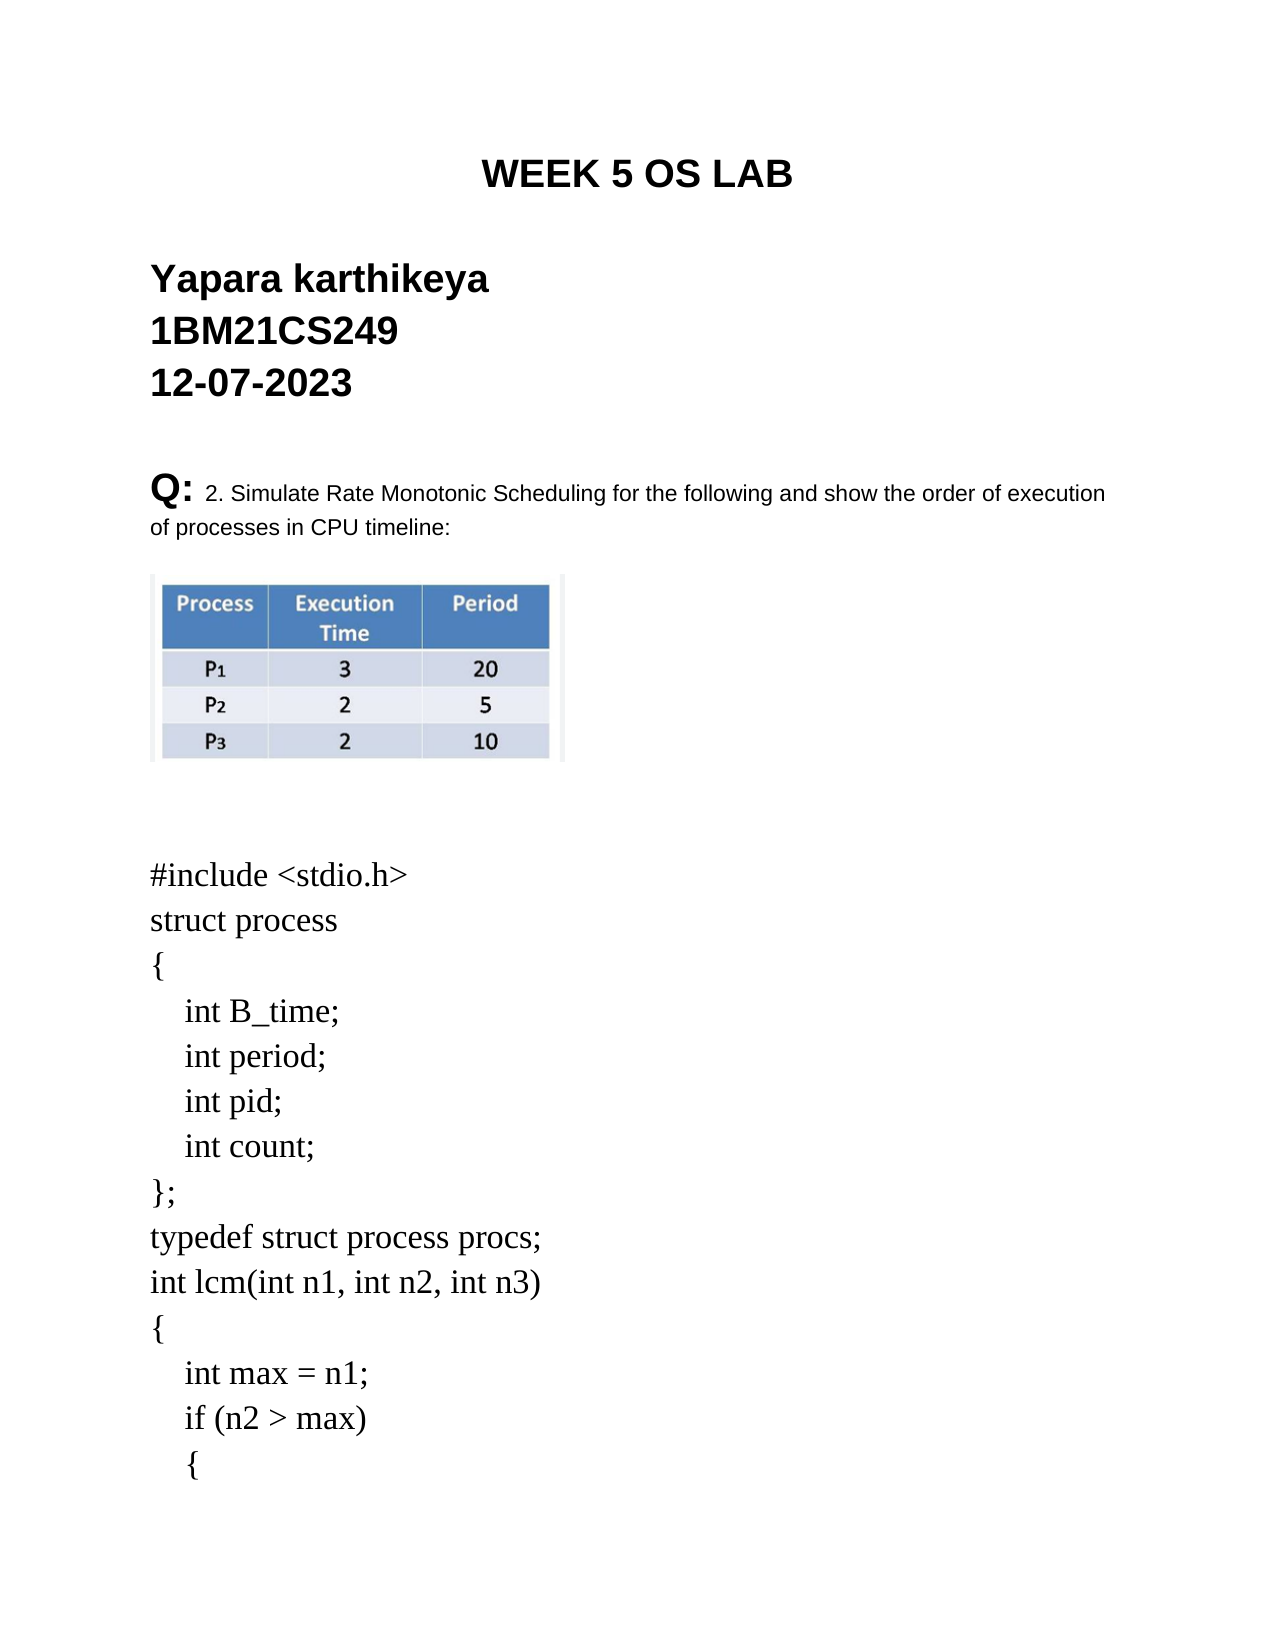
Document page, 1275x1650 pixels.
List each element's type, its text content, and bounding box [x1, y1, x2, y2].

text { [150, 1443, 1125, 1482]
picture [150, 574, 565, 762]
text #include <stdio.h> [150, 854, 1125, 893]
text 12-07-2023 [150, 359, 1125, 405]
text }; [150, 1171, 1125, 1211]
text int lcm(int n1, int n2, int n3) [150, 1262, 1125, 1301]
text typedef struct process procs; [150, 1216, 1125, 1256]
text if (n2 > max) [150, 1398, 1125, 1437]
text struct process [150, 899, 1125, 939]
text 1BM21CS249 [150, 307, 1125, 353]
text Yapara karthikeya [150, 255, 1125, 300]
text int pid; [150, 1081, 1125, 1120]
text Q: 2. Simulate Rate Monotonic Scheduling for the following and show the order of execution of processes in CPU timeline: [150, 464, 1125, 540]
text { [150, 944, 1125, 984]
text int B_time; [150, 990, 1125, 1029]
text int count; [150, 1126, 1125, 1165]
text int max = n1; [150, 1352, 1125, 1392]
text { [150, 1307, 1125, 1347]
text int period; [150, 1035, 1125, 1075]
text WEEK 5 OS LAB [150, 150, 1125, 196]
